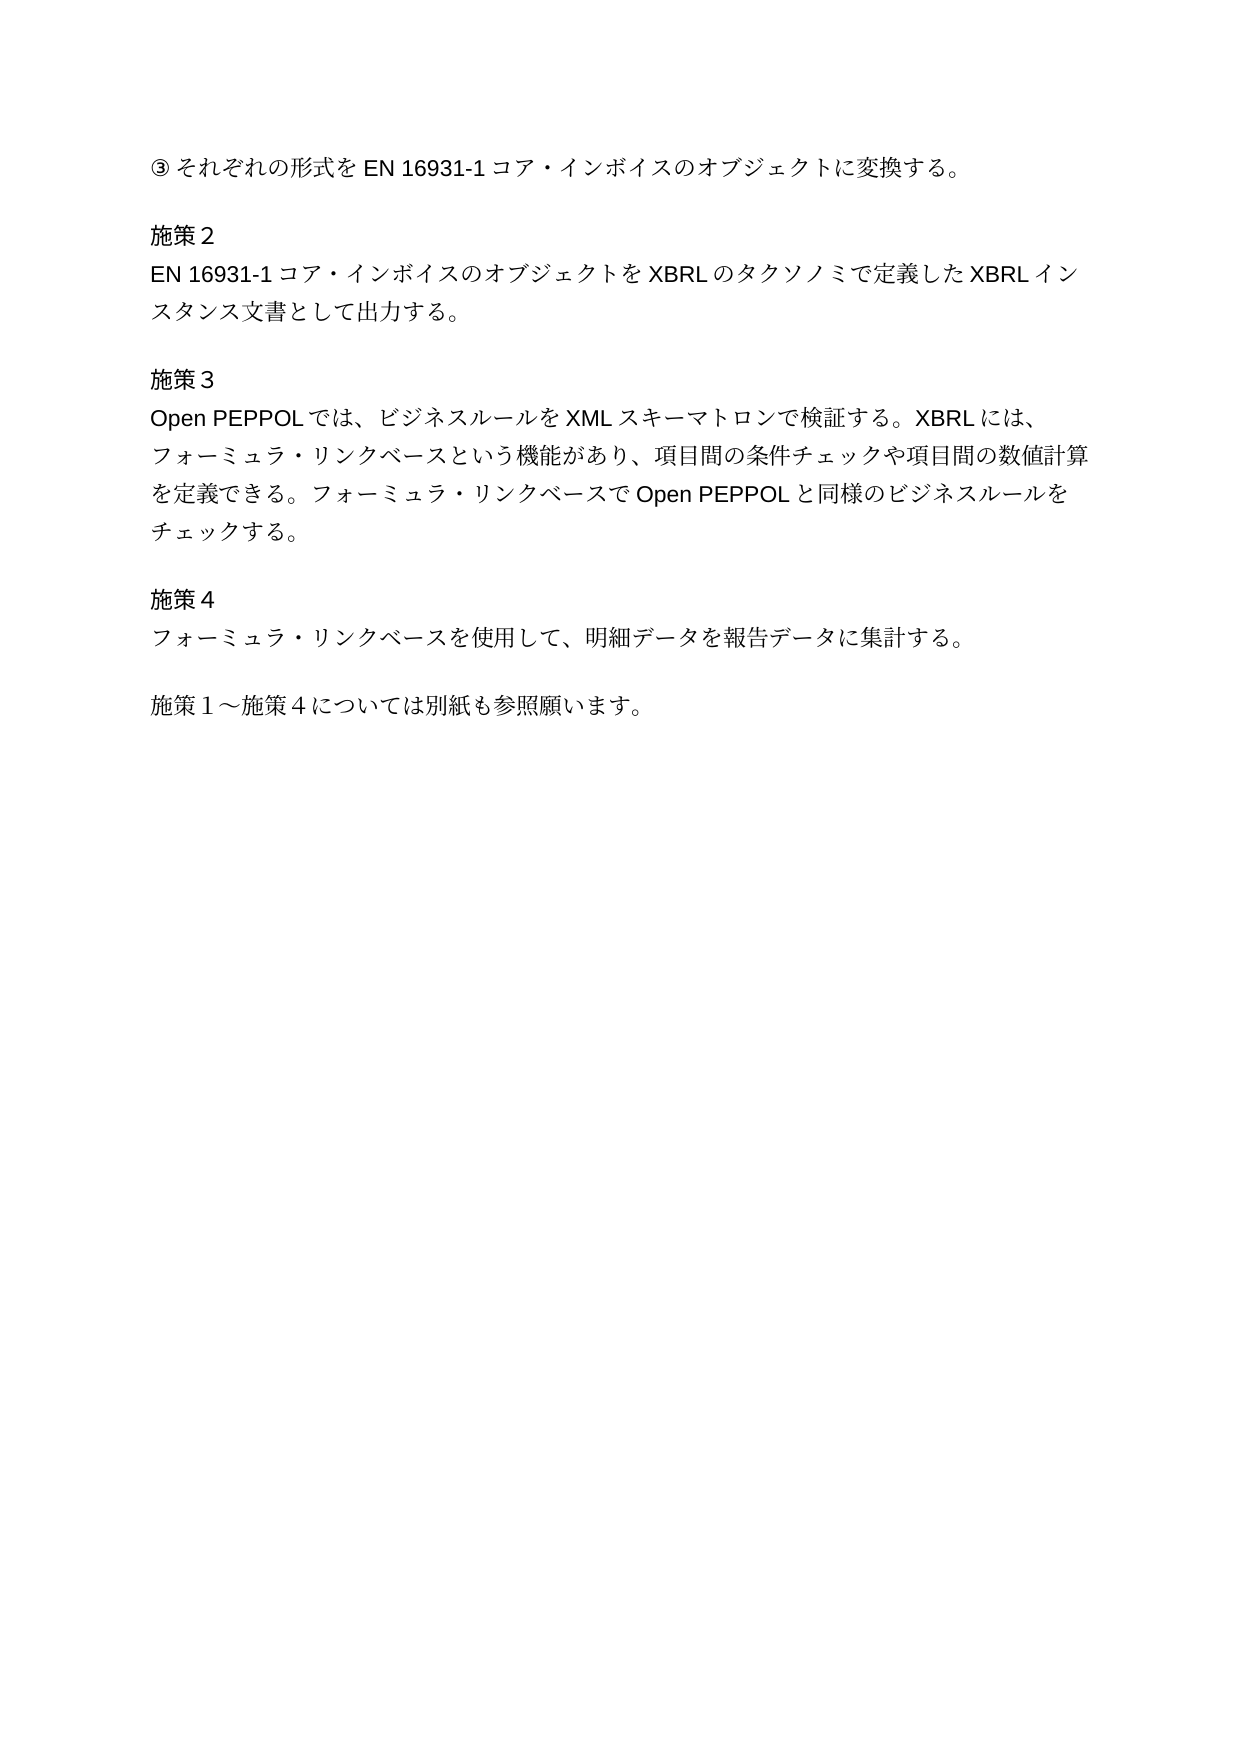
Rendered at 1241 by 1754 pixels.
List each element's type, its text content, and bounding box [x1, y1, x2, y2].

text Open PEPPOLでは、ビジネスルールをXMLスキーマトロンで検証する。XBRLには、フォーミュラ・リンクベースという機能があり、項目間の条件チェックや項目間の数値計算を定義できる。フォーミュラ・リンクベースでOpen PEPPOLと同様のビジネスルールをチェックする。 [150, 400, 1090, 546]
text 施策３ [150, 362, 1090, 395]
text 施策２ [150, 218, 1090, 251]
text EN 16931-1コア・インボイスのオブジェクトをXBRLのタクソノミで定義したXBRLインスタンス文書として出力する。 [150, 256, 1090, 327]
text 施策１〜施策４については別紙も参照願います。 [150, 688, 1090, 721]
text 施策４ [150, 582, 1090, 615]
text フォーミュラ・リンクベースを使用して、明細データを報告データに集計する。 [150, 620, 1090, 653]
text ③それぞれの形式をEN 16931-1コア・インボイスのオブジェクトに変換する。 [150, 150, 1090, 183]
